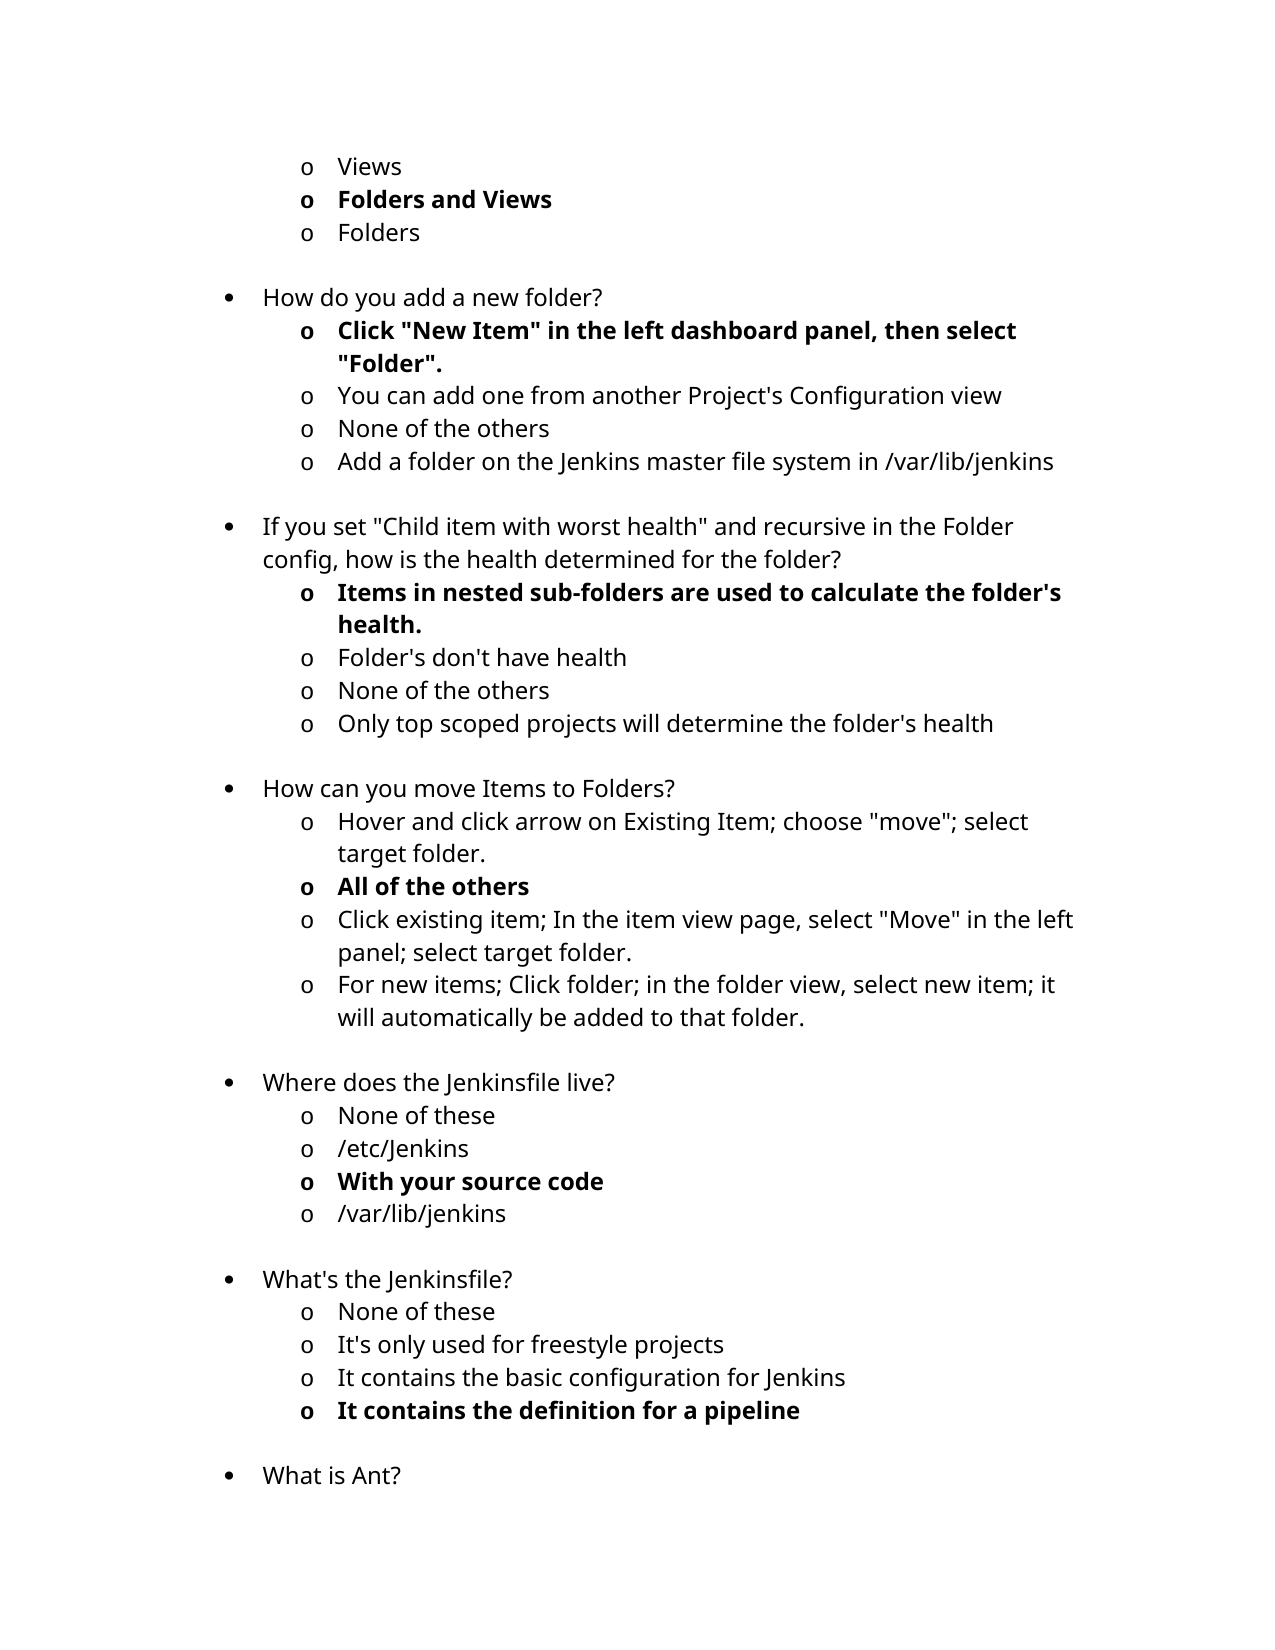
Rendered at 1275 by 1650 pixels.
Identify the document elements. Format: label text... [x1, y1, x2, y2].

list What's the Jenkinsfile? [225, 1262, 1087, 1295]
list How can you move Items to Folders? [225, 772, 1087, 804]
list Add a folder on the Jenkins master file system in /var/lib/jenkins [300, 445, 1087, 477]
list With your source code [300, 1164, 1087, 1197]
list What is Ant? [225, 1459, 1087, 1492]
list /var/lib/jenkins [300, 1197, 1087, 1230]
list If you set "Child item with worst health" and recursive in the Folder config, how is the health determined for the folder? [225, 510, 1087, 575]
list None of these [300, 1099, 1087, 1131]
list /etc/Jenkins [300, 1131, 1087, 1164]
list Items in nested sub-folders are used to calculate the folder's health. [300, 575, 1087, 641]
list You can add one from another Project's Configuration view [300, 379, 1087, 412]
list None of the others [300, 412, 1087, 445]
list Click existing item; In the item view page, select "Move" in the left panel; select target folder. [300, 903, 1087, 968]
list Folders and Views [300, 183, 1087, 216]
list All of the others [300, 870, 1087, 903]
list How do you add a new folder? [225, 281, 1087, 314]
list Where does the Jenkinsfile live? [225, 1066, 1087, 1099]
list Views [300, 150, 1087, 183]
list Hover and click arrow on Existing Item; choose "move"; select target folder. [300, 804, 1087, 870]
list It contains the basic configuration for Jenkins [300, 1361, 1087, 1393]
list It's only used for freestyle projects [300, 1328, 1087, 1361]
list Folder's don't have health [300, 641, 1087, 673]
list Folders [300, 216, 1087, 248]
list For new items; Click folder; in the folder view, select new item; it will automatically be added to that folder. [300, 968, 1087, 1033]
list None of these [300, 1295, 1087, 1328]
list None of the others [300, 673, 1087, 706]
list It contains the definition for a pipeline [300, 1393, 1087, 1426]
list Click "New Item" in the left dashboard panel, then select "Folder". [300, 314, 1087, 379]
list Only top scoped projects will determine the folder's health [300, 706, 1087, 739]
